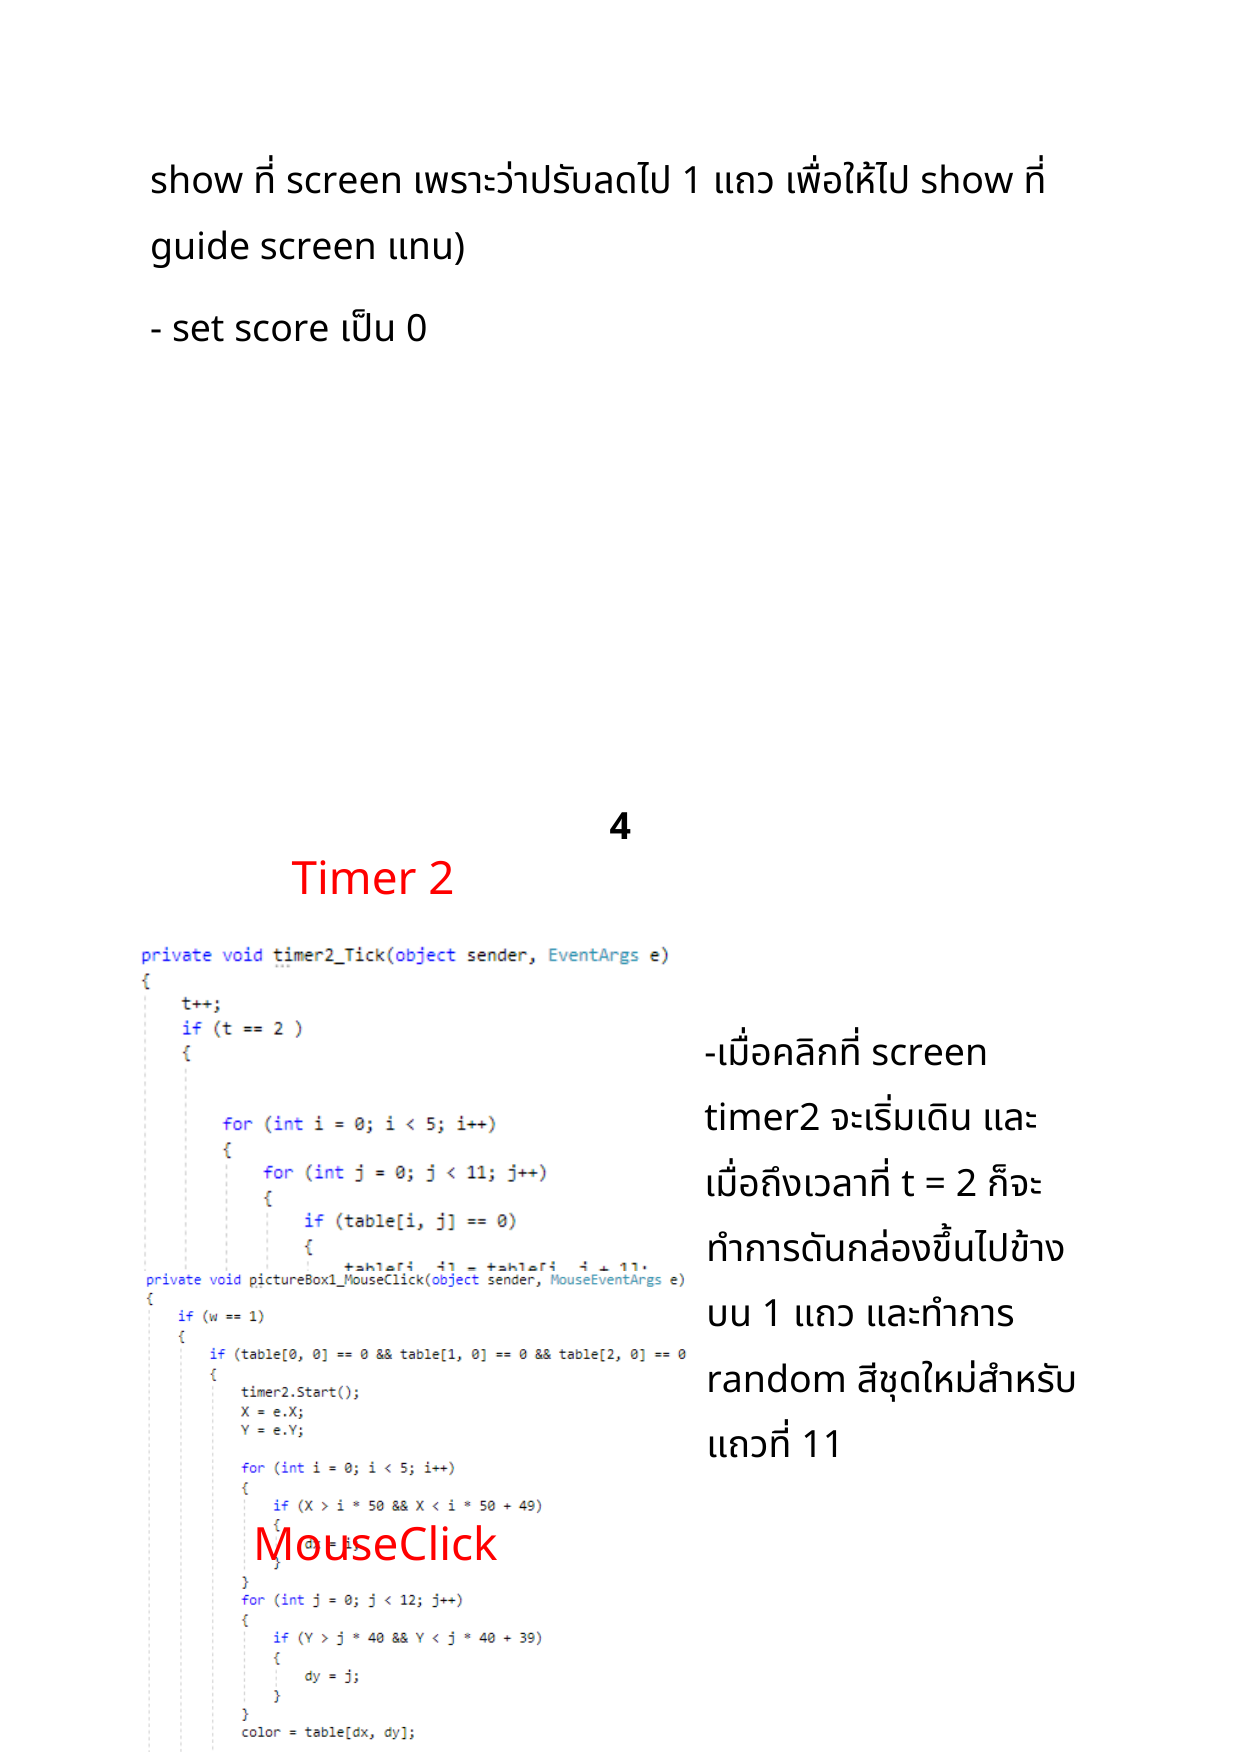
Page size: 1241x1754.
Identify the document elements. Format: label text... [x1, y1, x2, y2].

text -เมื่อกดปุ่ม จะทำการ random ชุดสีขึ้นมาอยู่ที่แถว 11(ไม่ขึ้น show ที่ screen เพราะว่าปรับลดไป 1 แถว เพื่อให้ไป show ที่ guide screen แทน) [150, 154, 1090, 276]
picture [132, 941, 688, 1750]
text - set score เป็น 0 [150, 301, 1090, 358]
text 4 [150, 799, 1090, 850]
text -เมื่อคลิกที่ screen timer2 จะเริ่มเดิน และเมื่อถึงเวลาที่ t = 2 ก็จะทำการดันกล่องขึ้นไปข้างบน 1 แถว และทำการ random สีชุดใหม่สำหรับแถวที่ 11 [685, 1025, 1090, 1474]
